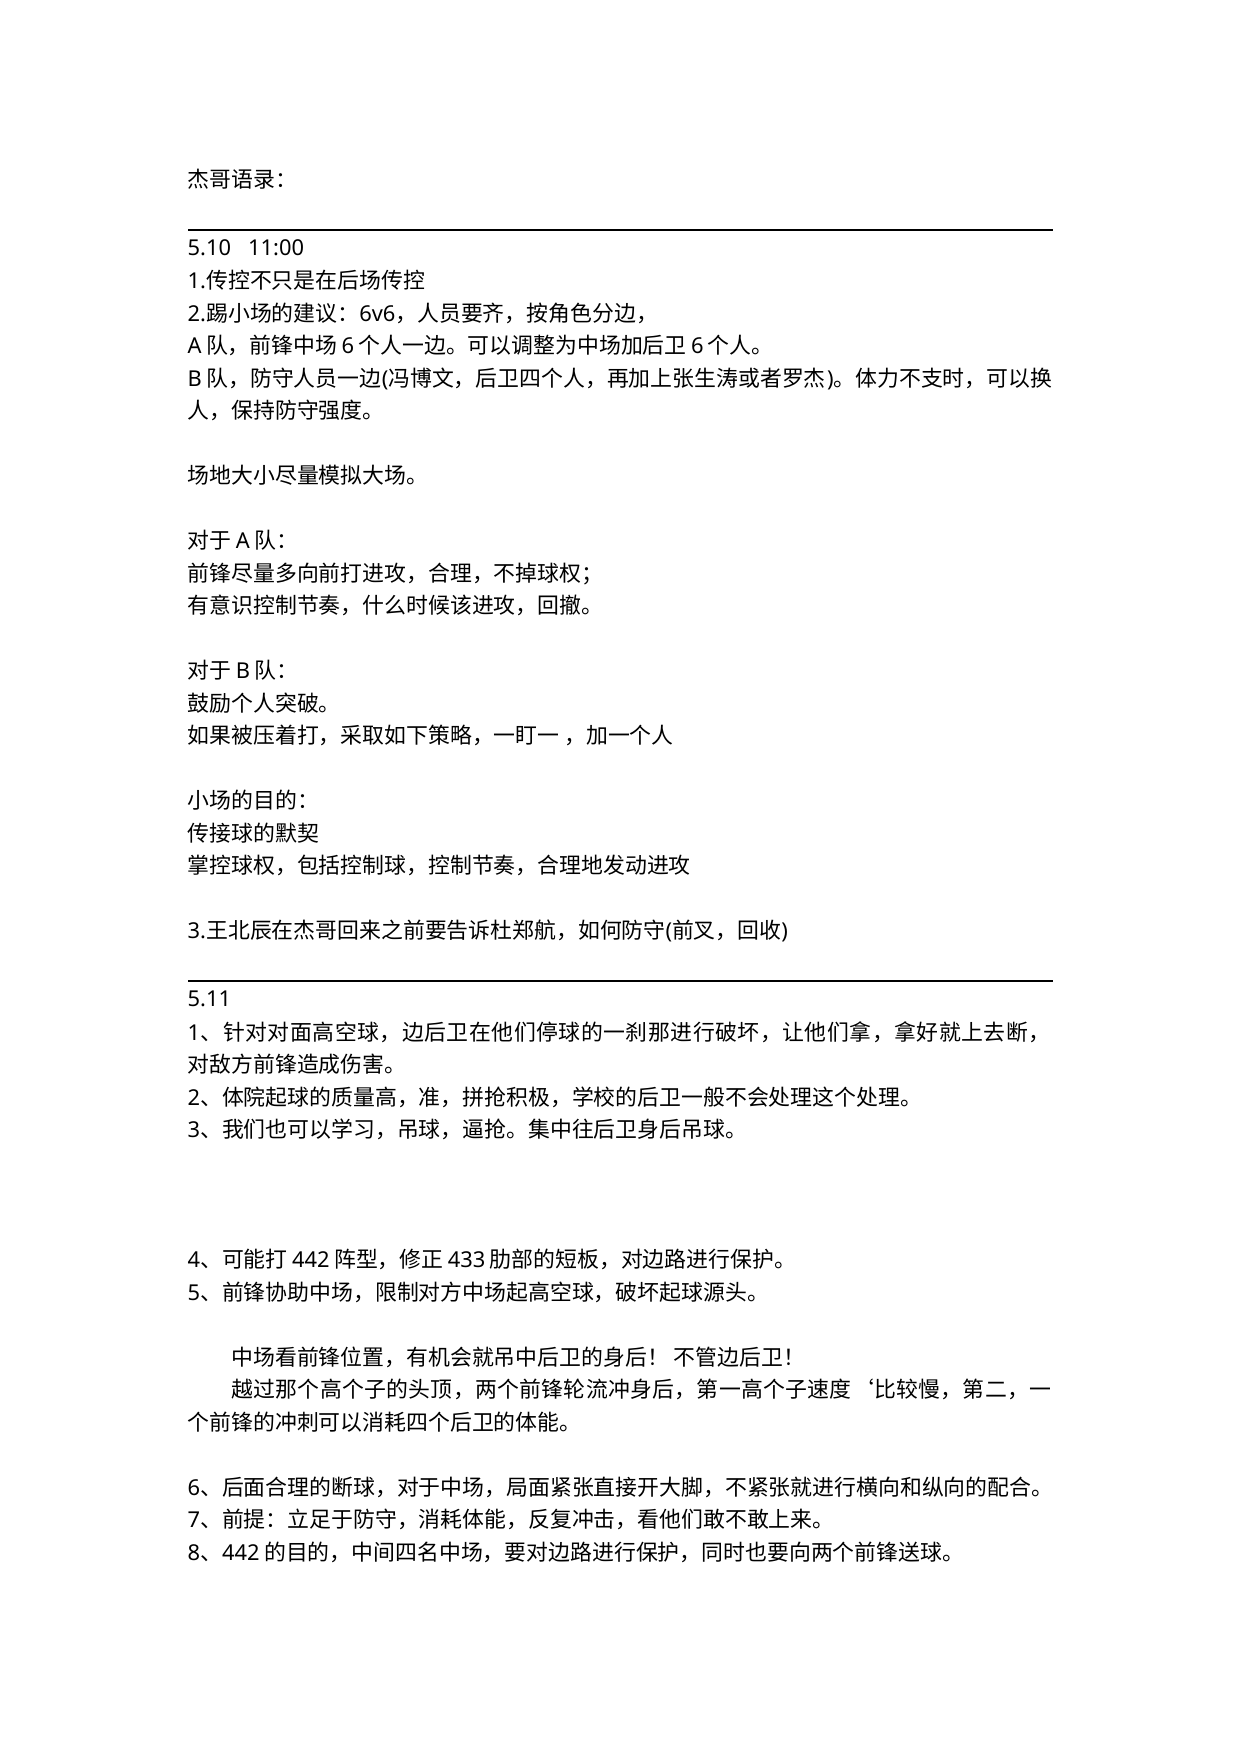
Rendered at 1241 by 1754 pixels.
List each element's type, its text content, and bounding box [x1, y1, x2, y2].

text 越过那个高个子的头顶，两个前锋轮流冲身后，第一高个子速度‘比较慢，第二，一个前锋的冲刺可以消耗四个后卫的体能。 [187, 1372, 1053, 1437]
text 5.10 11:00 [187, 231, 1053, 263]
text 5、前锋协助中场，限制对方中场起高空球，破坏起球源头。 [187, 1274, 1053, 1307]
text 1.传控不只是在后场传控 [187, 263, 1053, 296]
text 8、442的目的，中间四名中场，要对边路进行保护，同时也要向两个前锋送球。 [187, 1534, 1053, 1567]
text 3.王北辰在杰哥回来之前要告诉杜郑航，如何防守(前叉，回收) [187, 913, 1053, 946]
text 2、体院起球的质量高，准，拼抢积极，学校的后卫一般不会处理这个处理。 [187, 1079, 1053, 1112]
text 杰哥语录： [187, 162, 1053, 194]
text 前锋尽量多向前打进攻，合理，不掉球权； [187, 556, 1053, 588]
text 7、前提：立足于防守，消耗体能，反复冲击，看他们敢不敢上来。 [187, 1502, 1053, 1534]
text B队，防守人员一边(冯博文，后卫四个人，再加上张生涛或者罗杰)。体力不支时，可以换人，保持防守强度。 [187, 361, 1053, 426]
text 3、我们也可以学习，吊球，逼抢。集中往后卫身后吊球。 [187, 1112, 1053, 1144]
text 1、针对对面高空球，边后卫在他们停球的一刹那进行破坏，让他们拿，拿好就上去断，对敌方前锋造成伤害。 [187, 1014, 1053, 1079]
text 如果被压着打，采取如下策略，一盯一 ，加一个人 [187, 718, 1053, 751]
text 5.11 [187, 982, 1053, 1014]
text 传接球的默契 [187, 816, 1053, 848]
text 对于B队： [187, 653, 1053, 686]
text 有意识控制节奏，什么时候该进攻，回撤。 [187, 588, 1053, 621]
text 掌控球权，包括控制球，控制节奏，合理地发动进攻 [187, 848, 1053, 881]
text 小场的目的： [187, 783, 1053, 816]
text 对于A队： [187, 523, 1053, 556]
text 场地大小尽量模拟大场。 [187, 458, 1053, 491]
text 4、可能打442阵型，修正433肋部的短板，对边路进行保护。 [187, 1242, 1053, 1274]
text 2.踢小场的建议：6v6，人员要齐，按角色分边， [187, 296, 1053, 328]
text A队，前锋中场6个人一边。可以调整为中场加后卫6个人。 [187, 328, 1053, 361]
text 鼓励个人突破。 [187, 686, 1053, 718]
text 中场看前锋位置，有机会就吊中后卫的身后！ 不管边后卫！ [187, 1339, 1053, 1372]
text 6、后面合理的断球，对于中场，局面紧张直接开大脚，不紧张就进行横向和纵向的配合。 [187, 1469, 1053, 1502]
